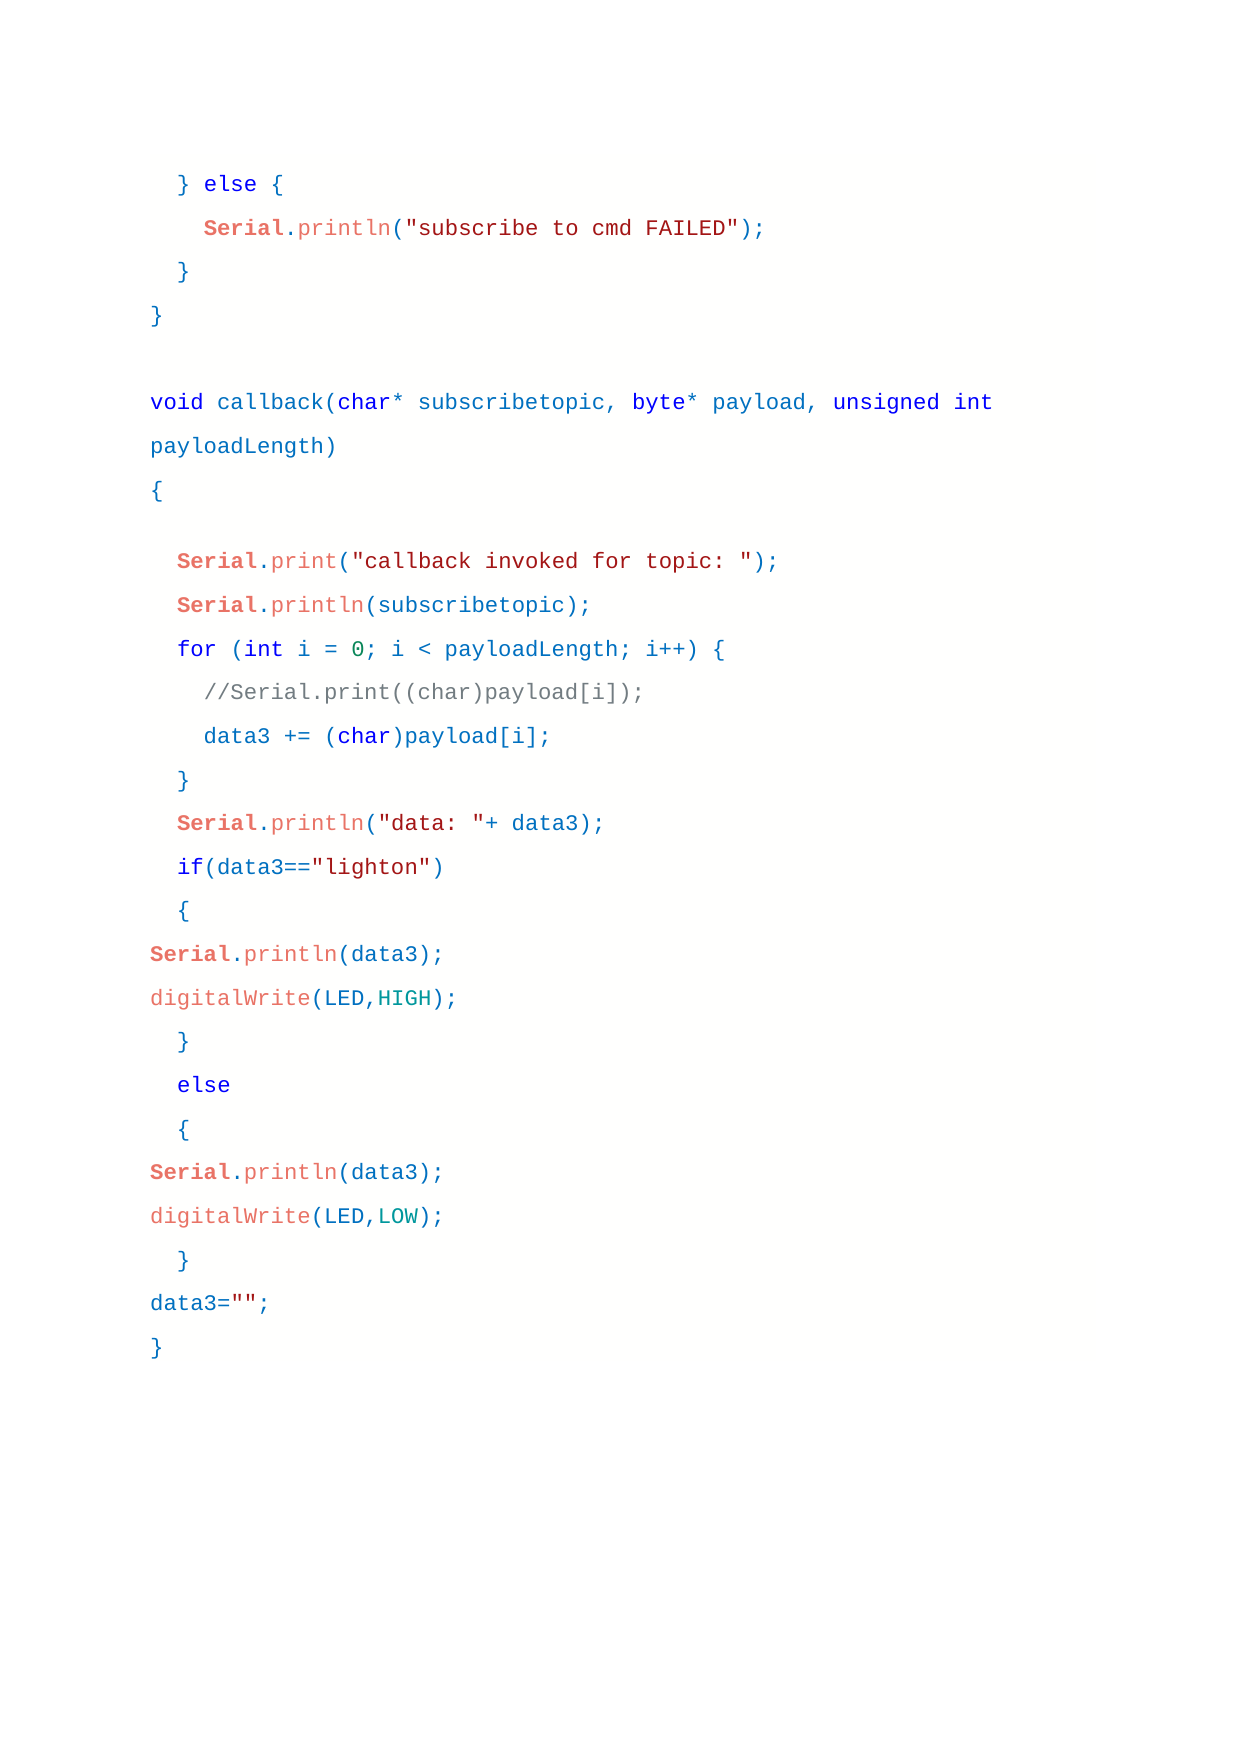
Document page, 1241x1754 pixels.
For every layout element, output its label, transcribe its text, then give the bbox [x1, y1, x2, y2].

text for (int i = 0; i < payloadLength; i++) { [150, 619, 1096, 663]
text data3=""; [150, 1274, 1096, 1317]
text else [150, 1055, 1096, 1099]
text if(data3=="lighton") [150, 837, 1096, 881]
text data3 += (char)payload[i]; [150, 706, 1096, 750]
text digitalWrite(LED,HIGH); [150, 968, 1096, 1012]
text //Serial.print((char)payload[i]); [150, 663, 1096, 706]
text } [150, 1012, 1096, 1055]
text Serial.println("subscribe to cmd FAILED"); [150, 198, 1096, 242]
text } [150, 285, 1096, 329]
text { [150, 881, 1096, 924]
text } [150, 1230, 1096, 1274]
text } [150, 242, 1096, 285]
text { [150, 1099, 1096, 1143]
text Serial.print("callback invoked for topic: "); [150, 532, 1096, 575]
text } [150, 750, 1096, 793]
text Serial.println(data3); [150, 924, 1096, 968]
text digitalWrite(LED,LOW); [150, 1186, 1096, 1230]
text { [150, 460, 1096, 504]
text Serial.println(data3); [150, 1143, 1096, 1186]
text void callback(char* subscribetopic, byte* payload, unsigned int payloadLength) [150, 373, 1096, 460]
text } [150, 1317, 1096, 1361]
text Serial.println("data: "+ data3); [150, 793, 1096, 837]
text } else { [150, 154, 1096, 198]
text Serial.println(subscribetopic); [150, 575, 1096, 619]
